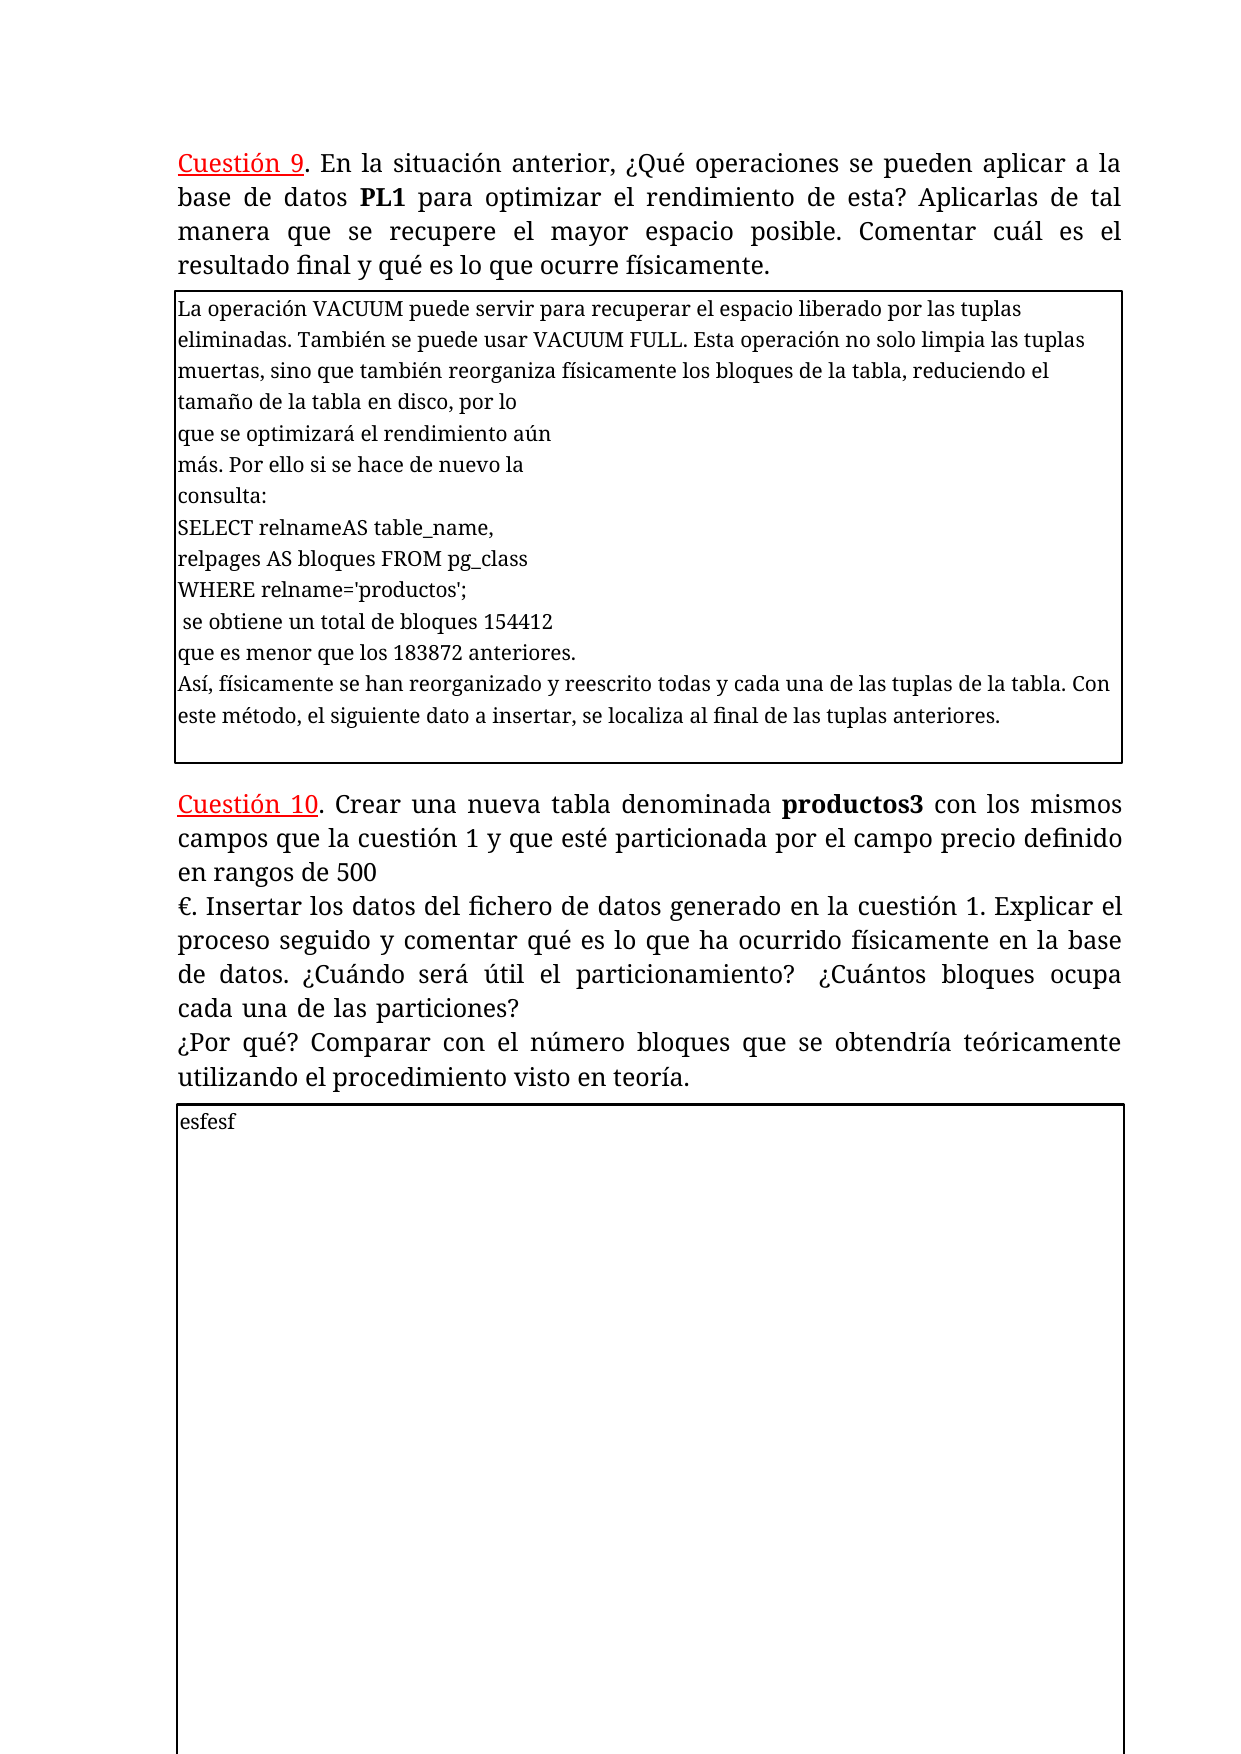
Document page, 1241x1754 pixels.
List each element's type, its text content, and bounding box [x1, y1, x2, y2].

text Cuestión 10. Crear una nueva tabla denominada productos3 con los mismos campos que la cuestión 1 y que esté particionada por el campo precio definido en rangos de 500 [177, 311, 1122, 889]
text €. Insertar los datos del fichero de datos generado en la cuestión 1. Explicar el proceso seguido y comentar qué es lo que ha ocurrido físicamente en la base de datos. ¿Cuándo será útil el particionamiento? ¿Cuántos bloques ocupa cada una de las particiones? [177, 889, 1122, 1025]
text ¿Por qué? Comparar con el número bloques que se obtendría teóricamente utilizando el procedimiento visto en teoría. [177, 1025, 1122, 1093]
text Cuestión 9. En la situación anterior, ¿Qué operaciones se pueden aplicar a la base de datos PL1 para optimizar el rendimiento de esta? Aplicarlas de tal manera que se recupere el mayor espacio posible. Comentar cuál es el resultado final y qué es lo que ocurre físicamente. [177, 146, 1122, 282]
